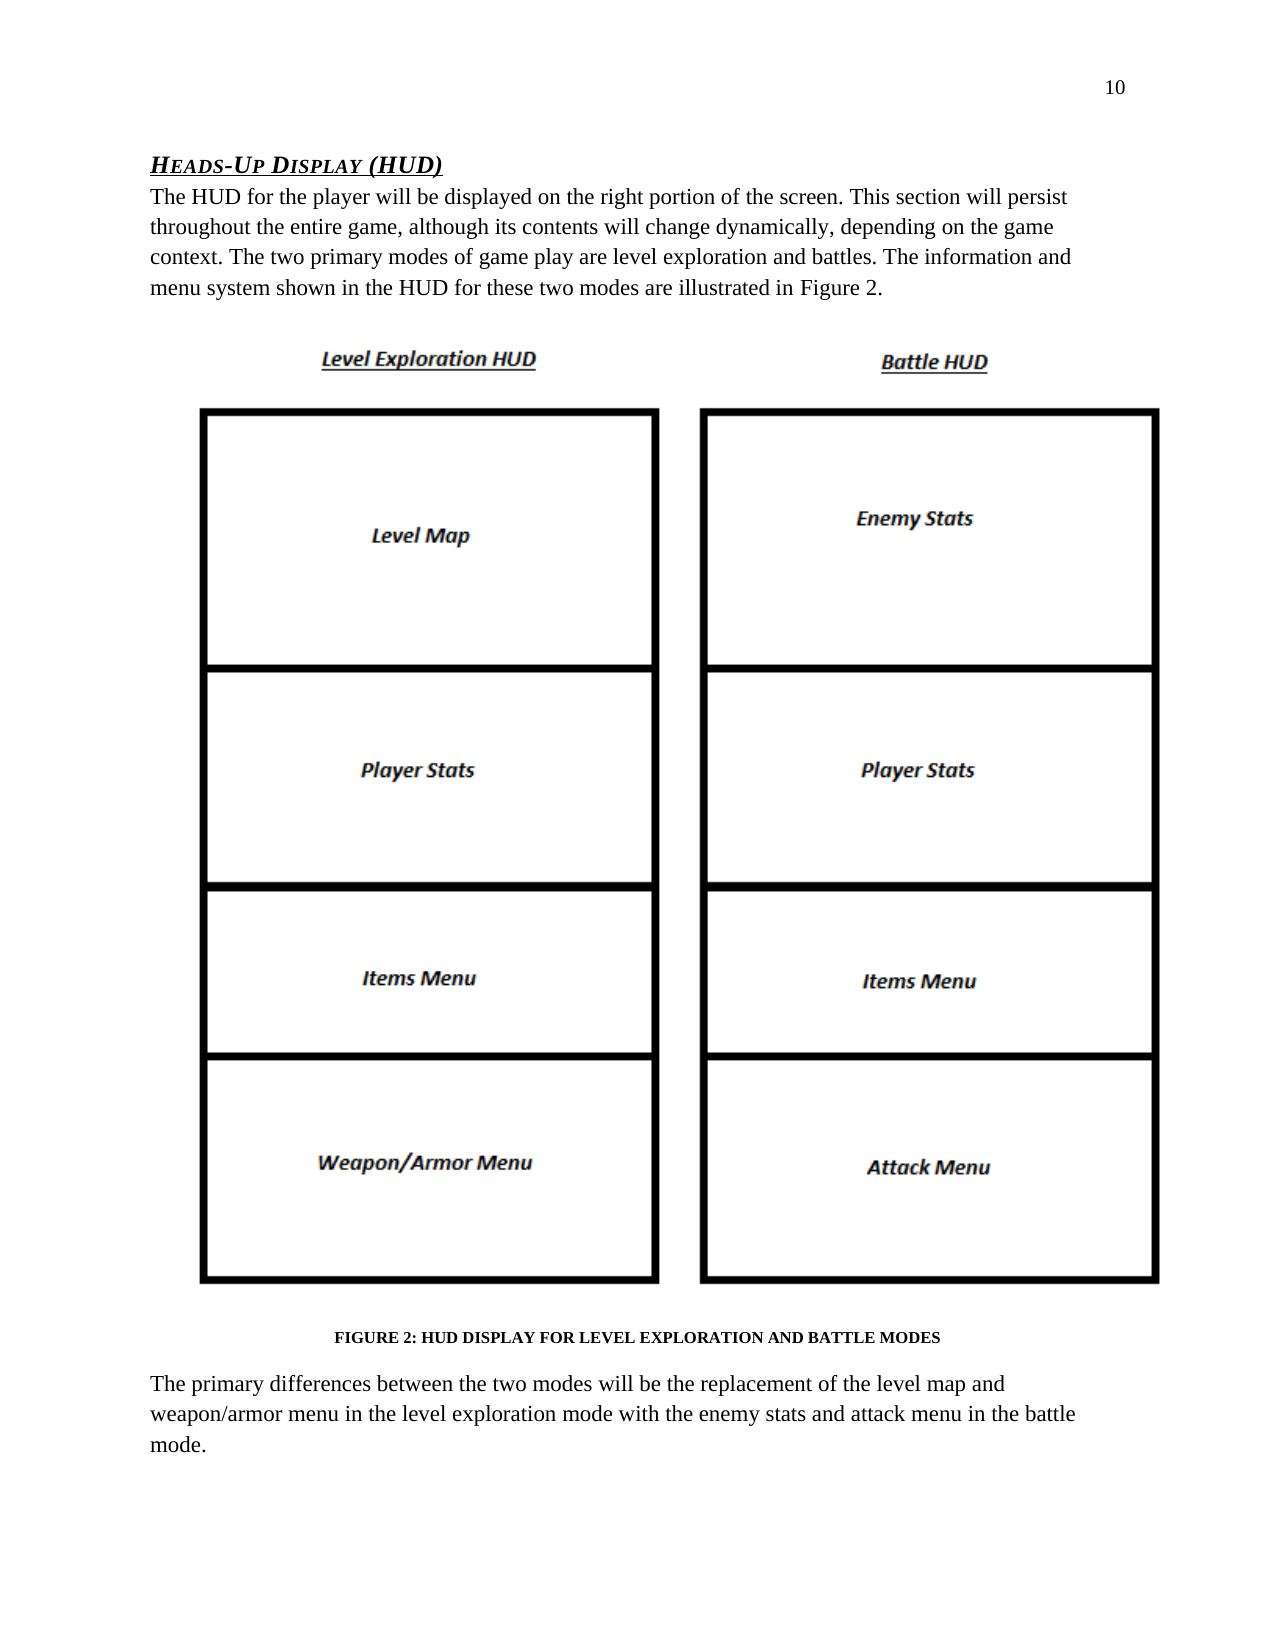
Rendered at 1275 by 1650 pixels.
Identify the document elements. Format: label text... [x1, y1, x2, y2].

text The primary differences between the two modes will be the replacement of the level map and weapon/armor menu in the level exploration mode with the enemy stats and attack menu in the battle mode. [150, 1370, 1125, 1457]
subtitle Heads-Up Display (HUD) [150, 150, 1125, 179]
picture [150, 324, 1241, 1303]
